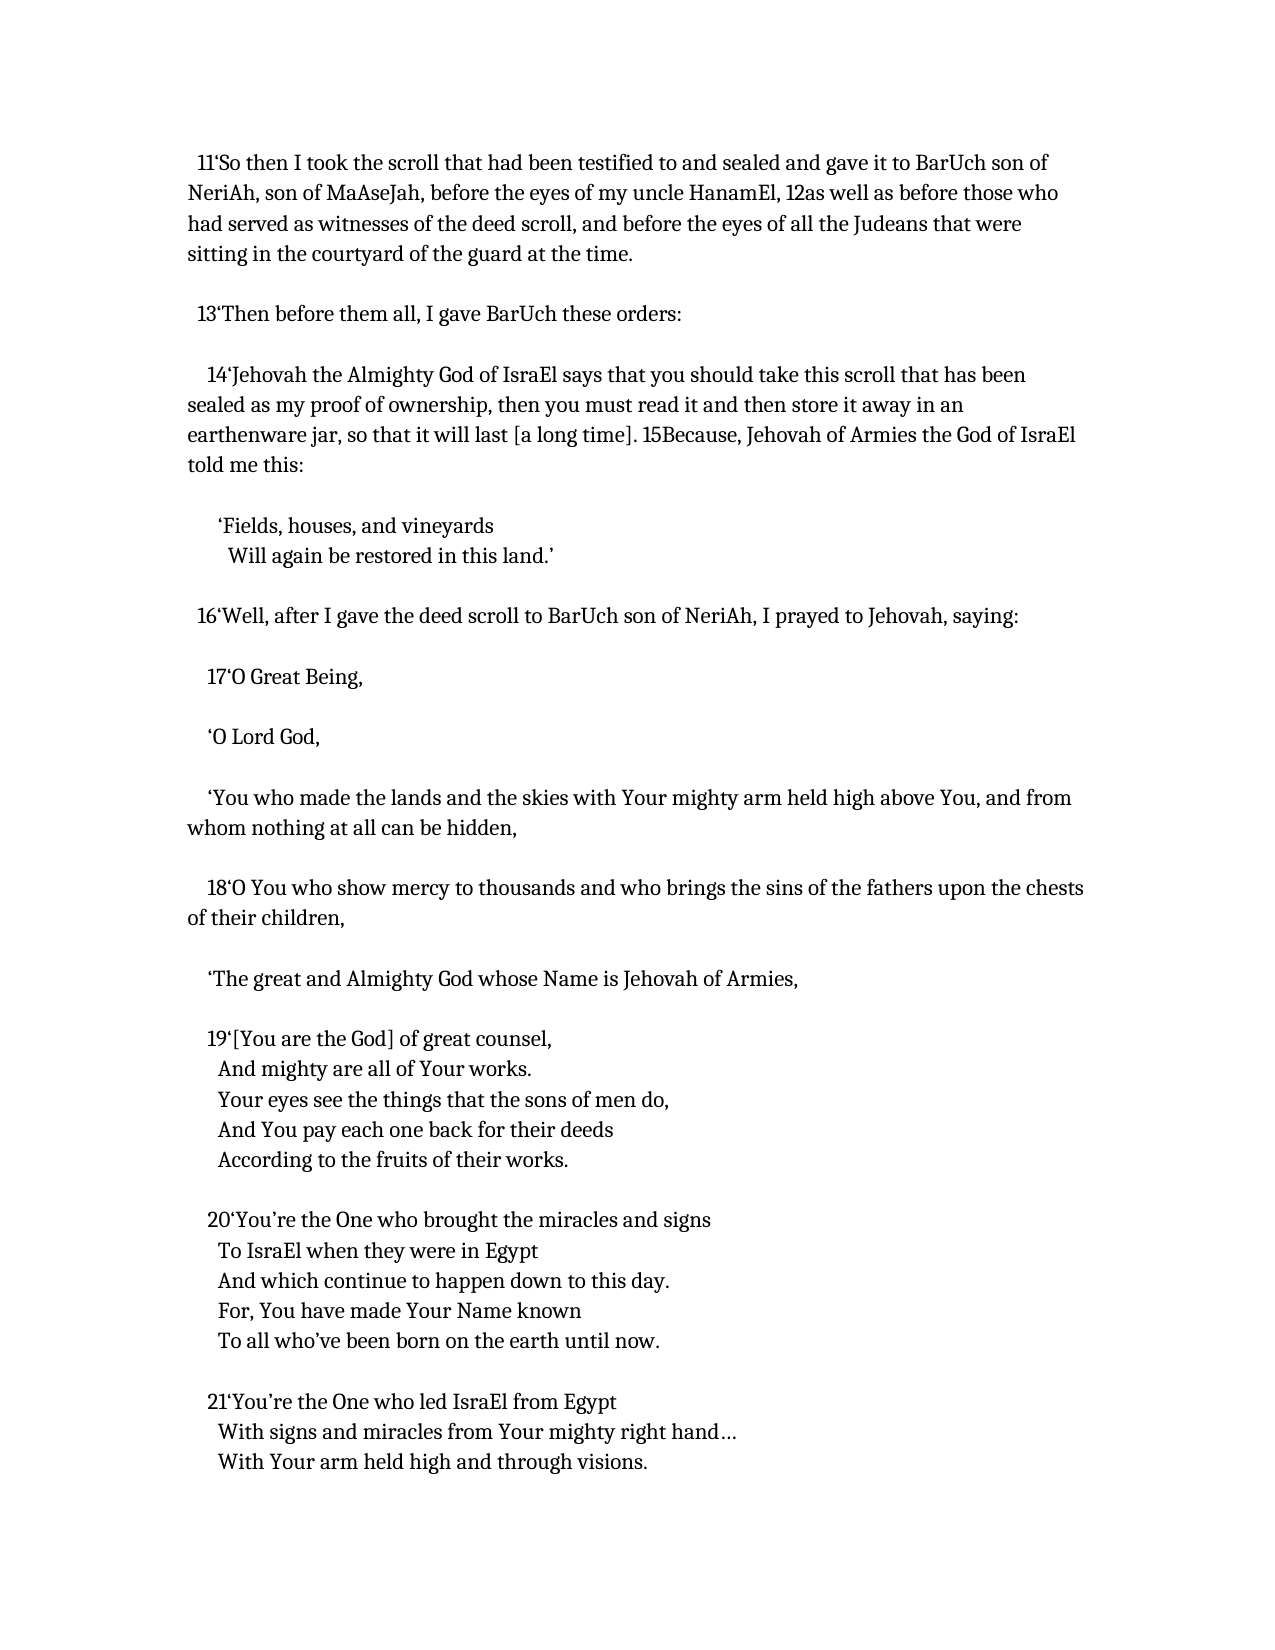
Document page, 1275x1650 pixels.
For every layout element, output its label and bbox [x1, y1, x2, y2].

text [187, 150, 1087, 1475]
